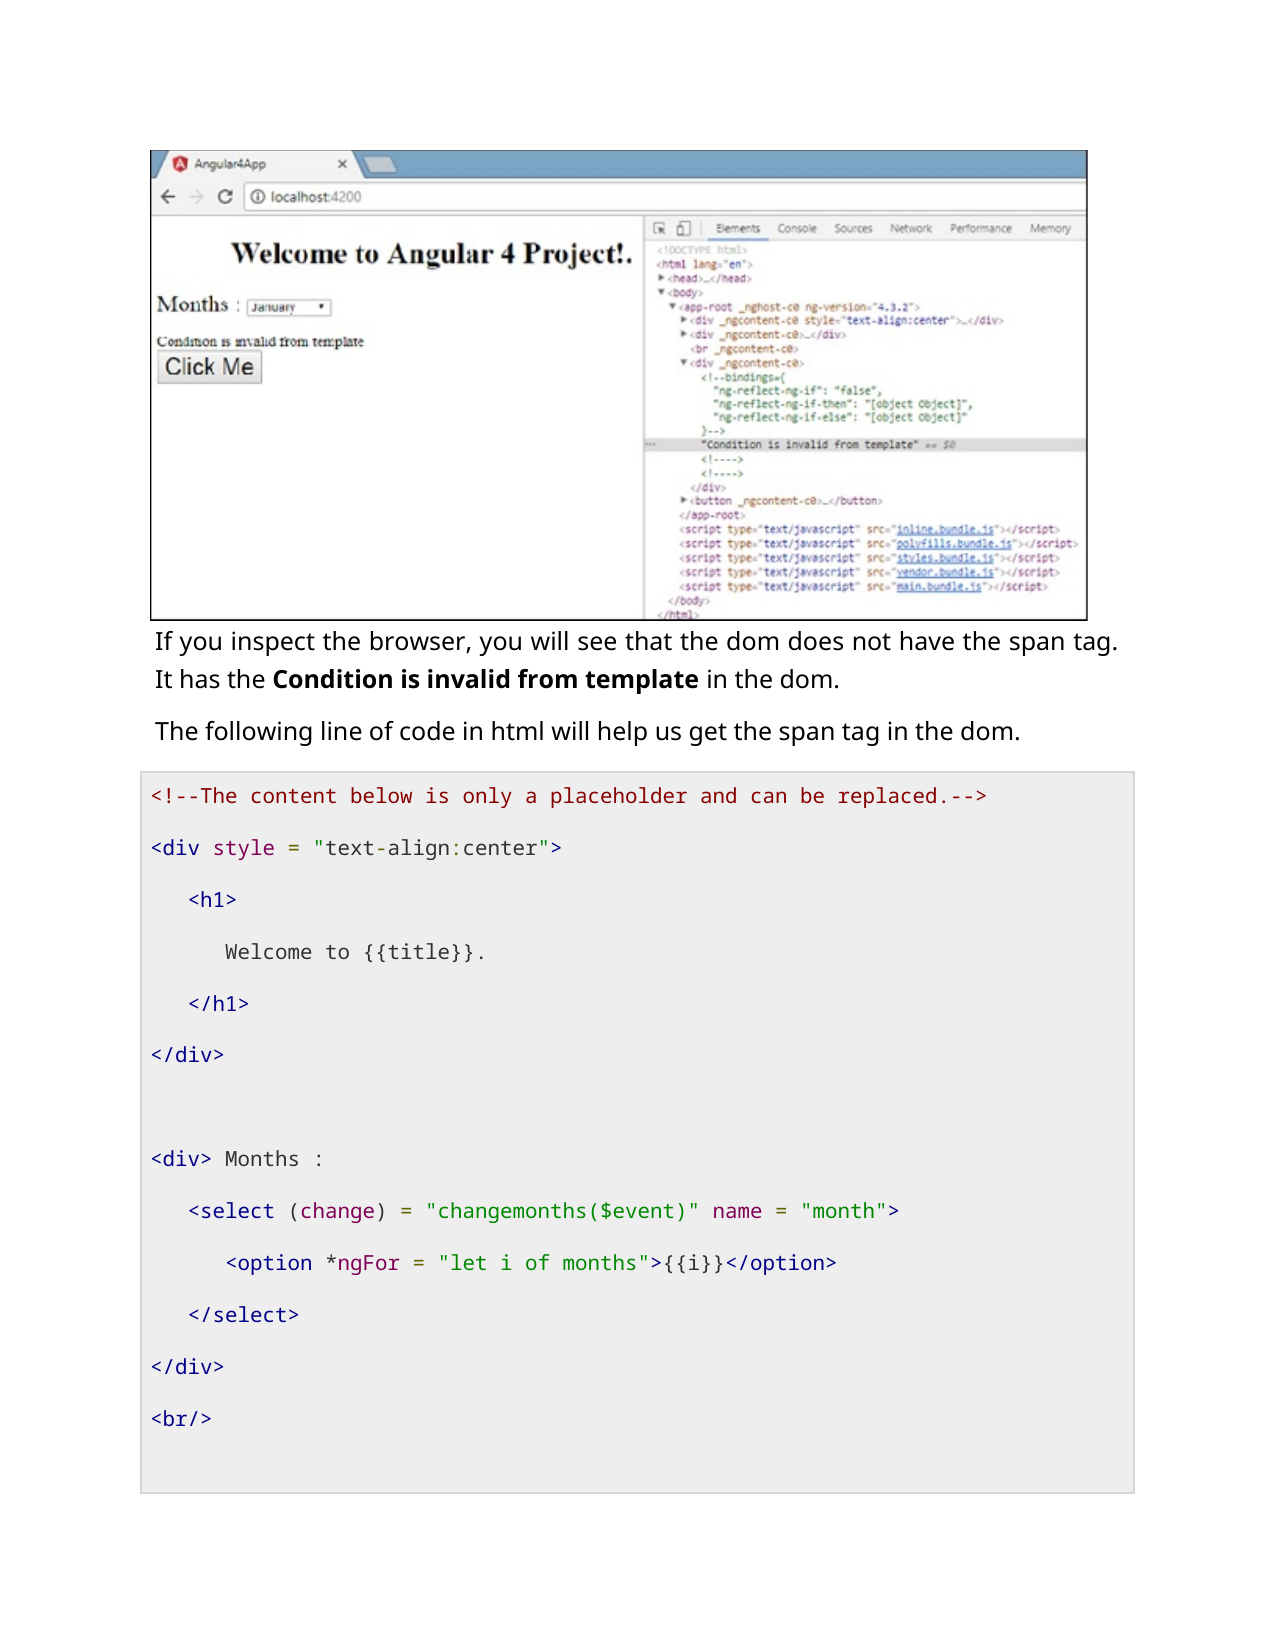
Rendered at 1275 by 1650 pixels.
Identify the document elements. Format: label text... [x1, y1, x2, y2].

text <h1> [142, 875, 1133, 913]
text The following line of code in html will help us get the span tag in the dom. [155, 710, 1120, 748]
text <select (change) = "changemonths($event)" name = "month"> [142, 1186, 1133, 1224]
text <br/> [142, 1394, 1133, 1432]
picture [150, 150, 1088, 621]
text Welcome to {{title}}. [142, 927, 1133, 965]
text <div style = "text-align:center"> [142, 823, 1133, 861]
text </div> [142, 1342, 1133, 1380]
text </h1> [142, 979, 1133, 1017]
text </select> [142, 1290, 1133, 1328]
text <!--The content below is only a placeholder and can be replaced.--> [142, 773, 1133, 809]
text <div> Months : [142, 1134, 1133, 1173]
text If you inspect the browser, you will see that the dom does not have the span tag. It has the Condition is invalid from template in the dom. [155, 620, 1120, 695]
text </div> [142, 1031, 1133, 1069]
text <option *ngFor = "let i of months">{{i}}</option> [142, 1238, 1133, 1276]
